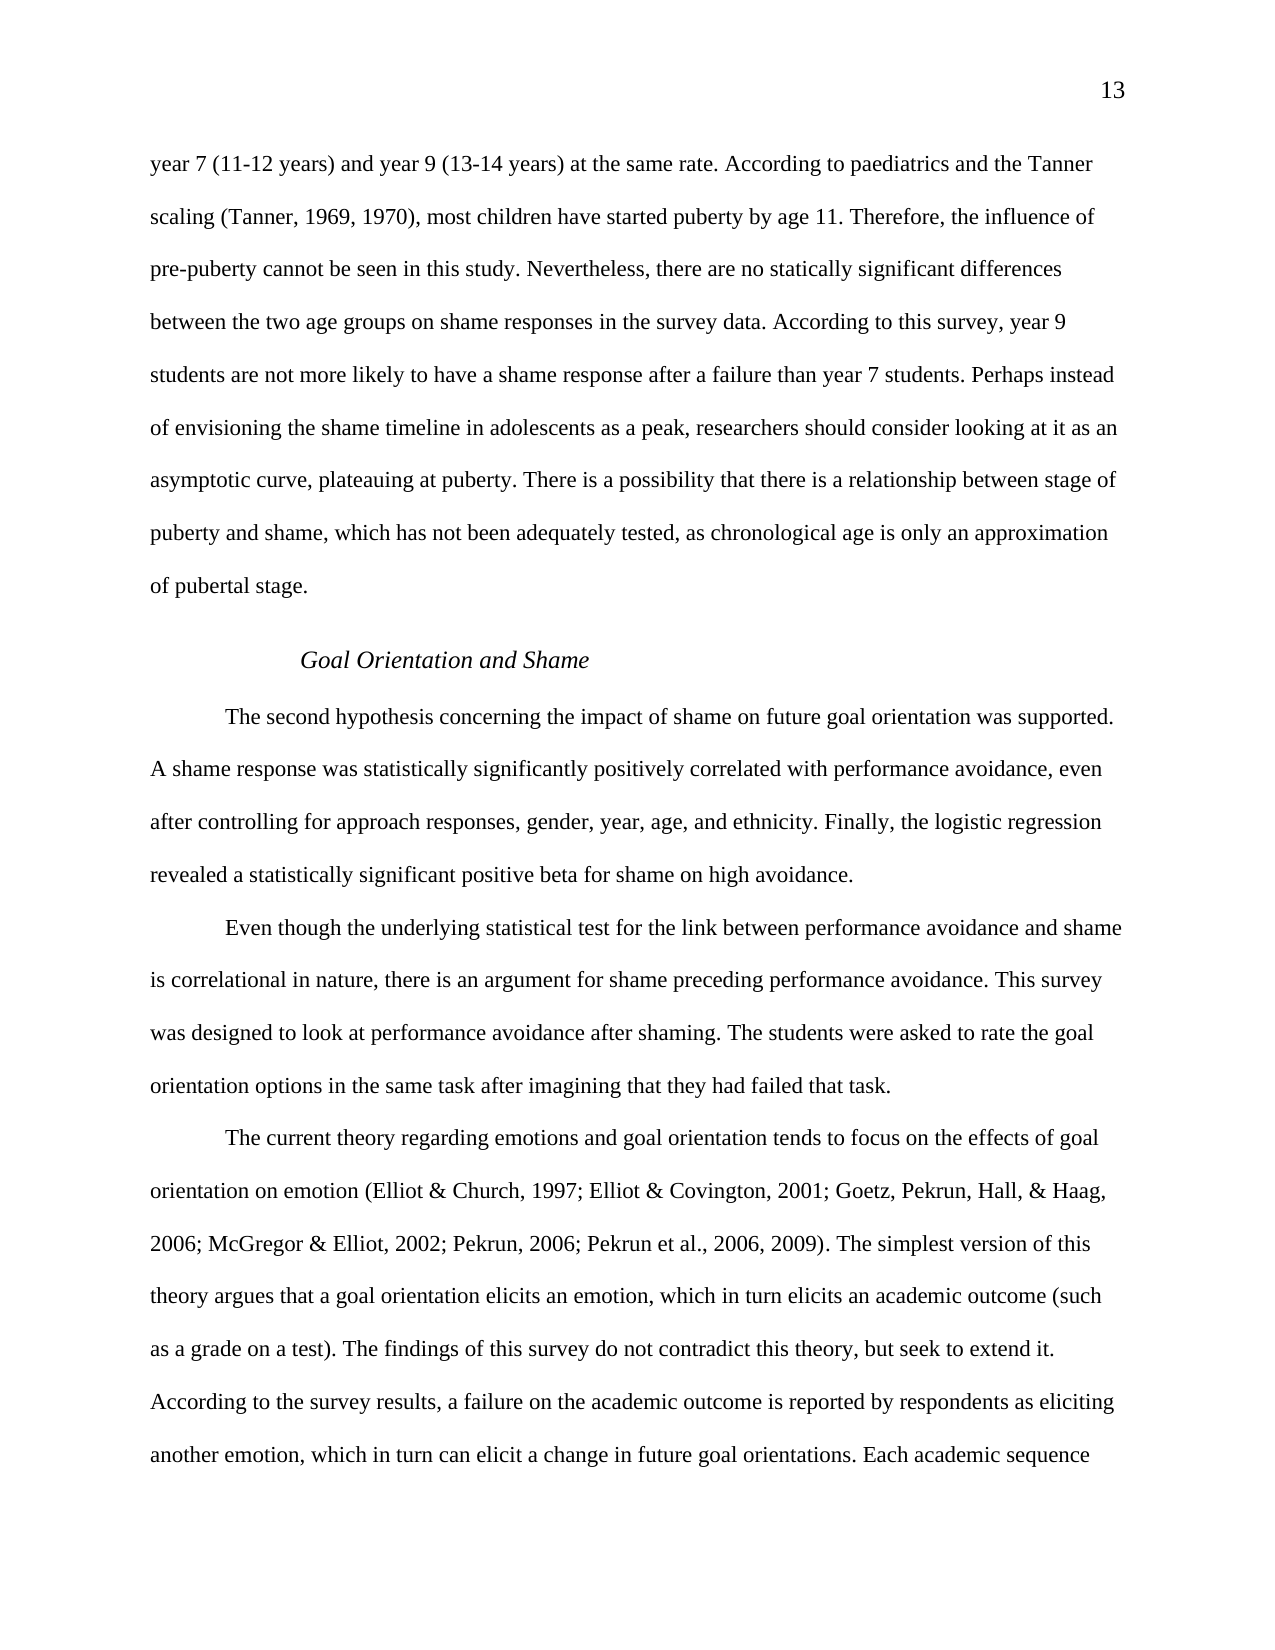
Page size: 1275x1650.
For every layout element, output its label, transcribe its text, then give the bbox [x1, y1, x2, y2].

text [150, 150, 1125, 598]
text Even though the underlying statistical test for the link between performance avoidance and shame is correlational in nature, there is an argument for shame preceding performance avoidance. This survey was designed to look at performance avoidance after shaming. The students were asked to rate the goal orientation options in the same task after imagining that they had failed that task. [150, 913, 1125, 1098]
text The second hypothesis concerning the impact of shame on future goal orientation was supported. A shame response was statistically significantly positively correlated with performance avoidance, even after controlling for approach responses, gender, year, age, and ethnicity. Finally, the logistic regression revealed a statistically significant positive beta for shame on high avoidance. [150, 703, 1125, 887]
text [150, 1124, 1125, 1467]
subtitle Goal Orientation and Shame [300, 645, 1125, 674]
